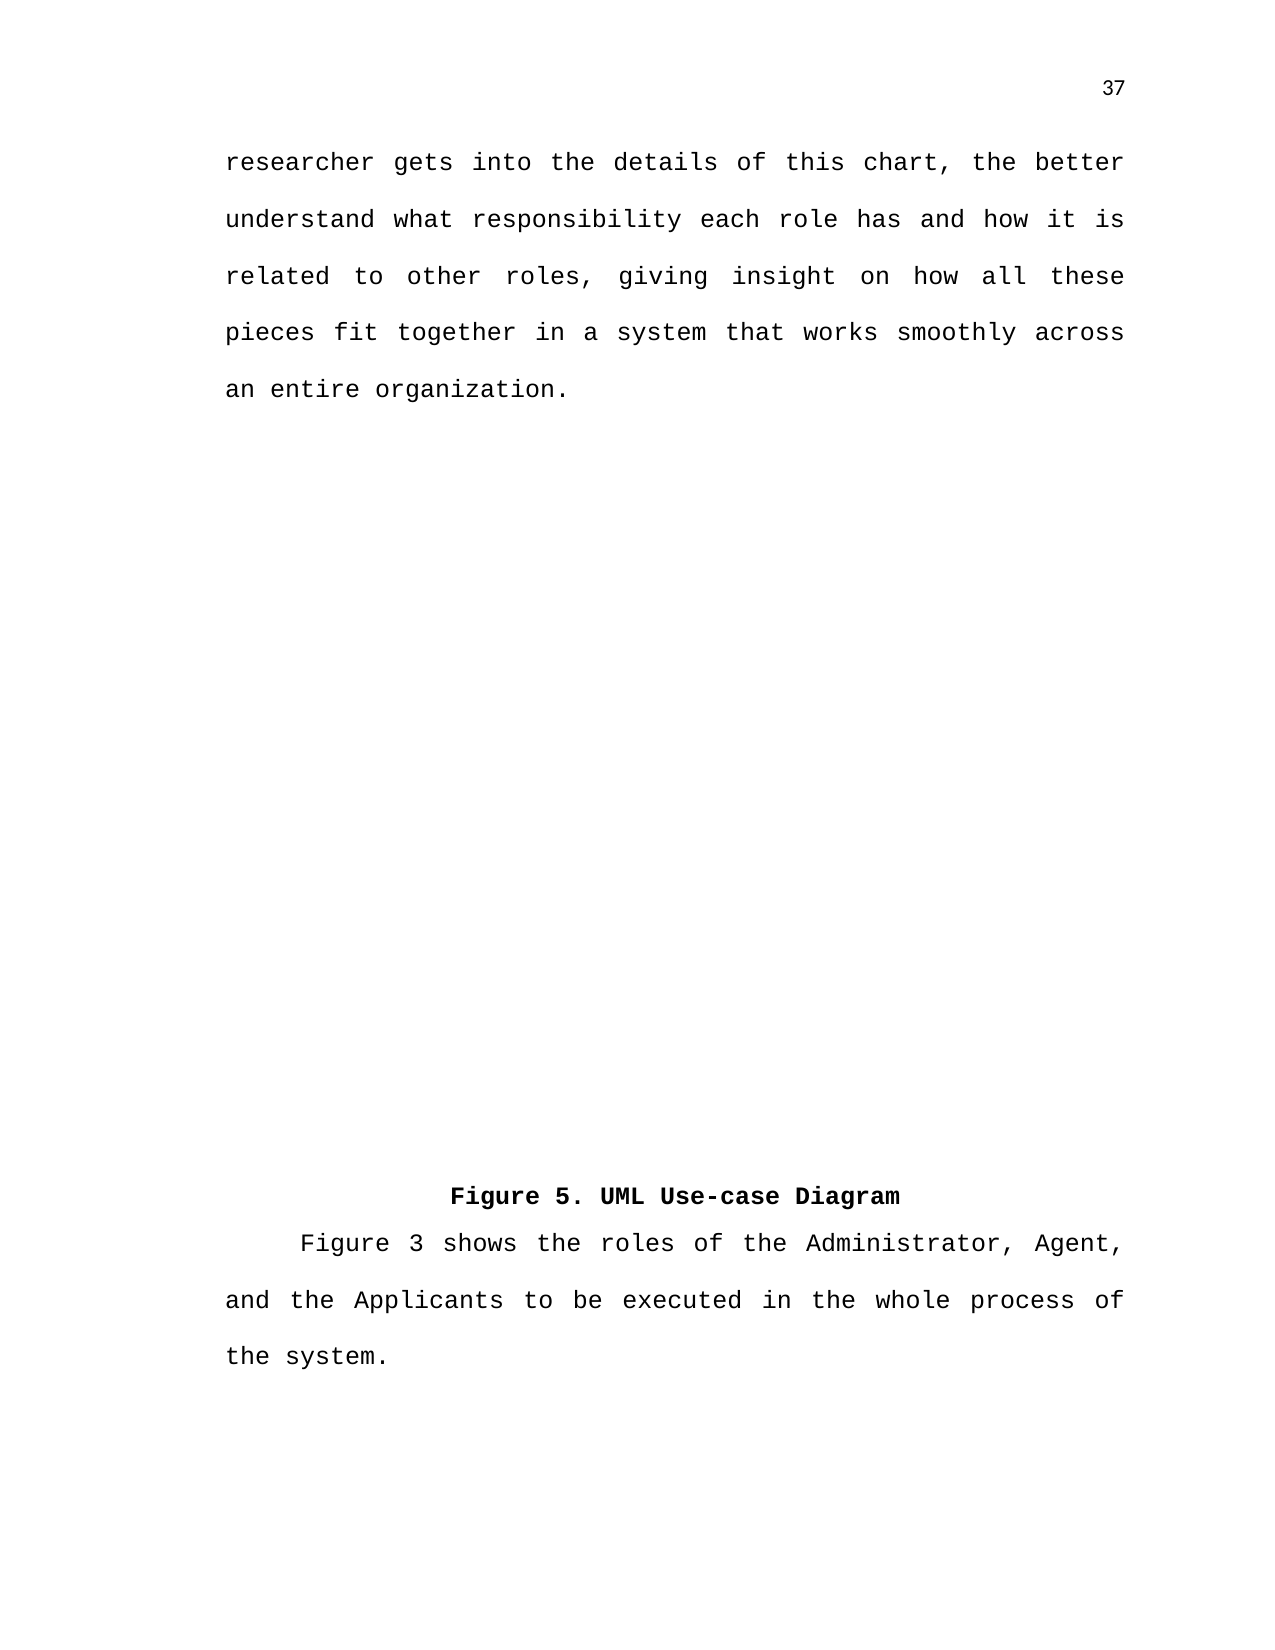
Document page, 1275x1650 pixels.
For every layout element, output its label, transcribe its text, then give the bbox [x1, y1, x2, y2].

text Figure 5. UML Use-case Diagram [375, 1183, 1125, 1212]
text Figure 3 shows the roles of the Administrator, Agent, and the Applicants to be executed in the whole process of the system. [225, 1231, 1125, 1372]
